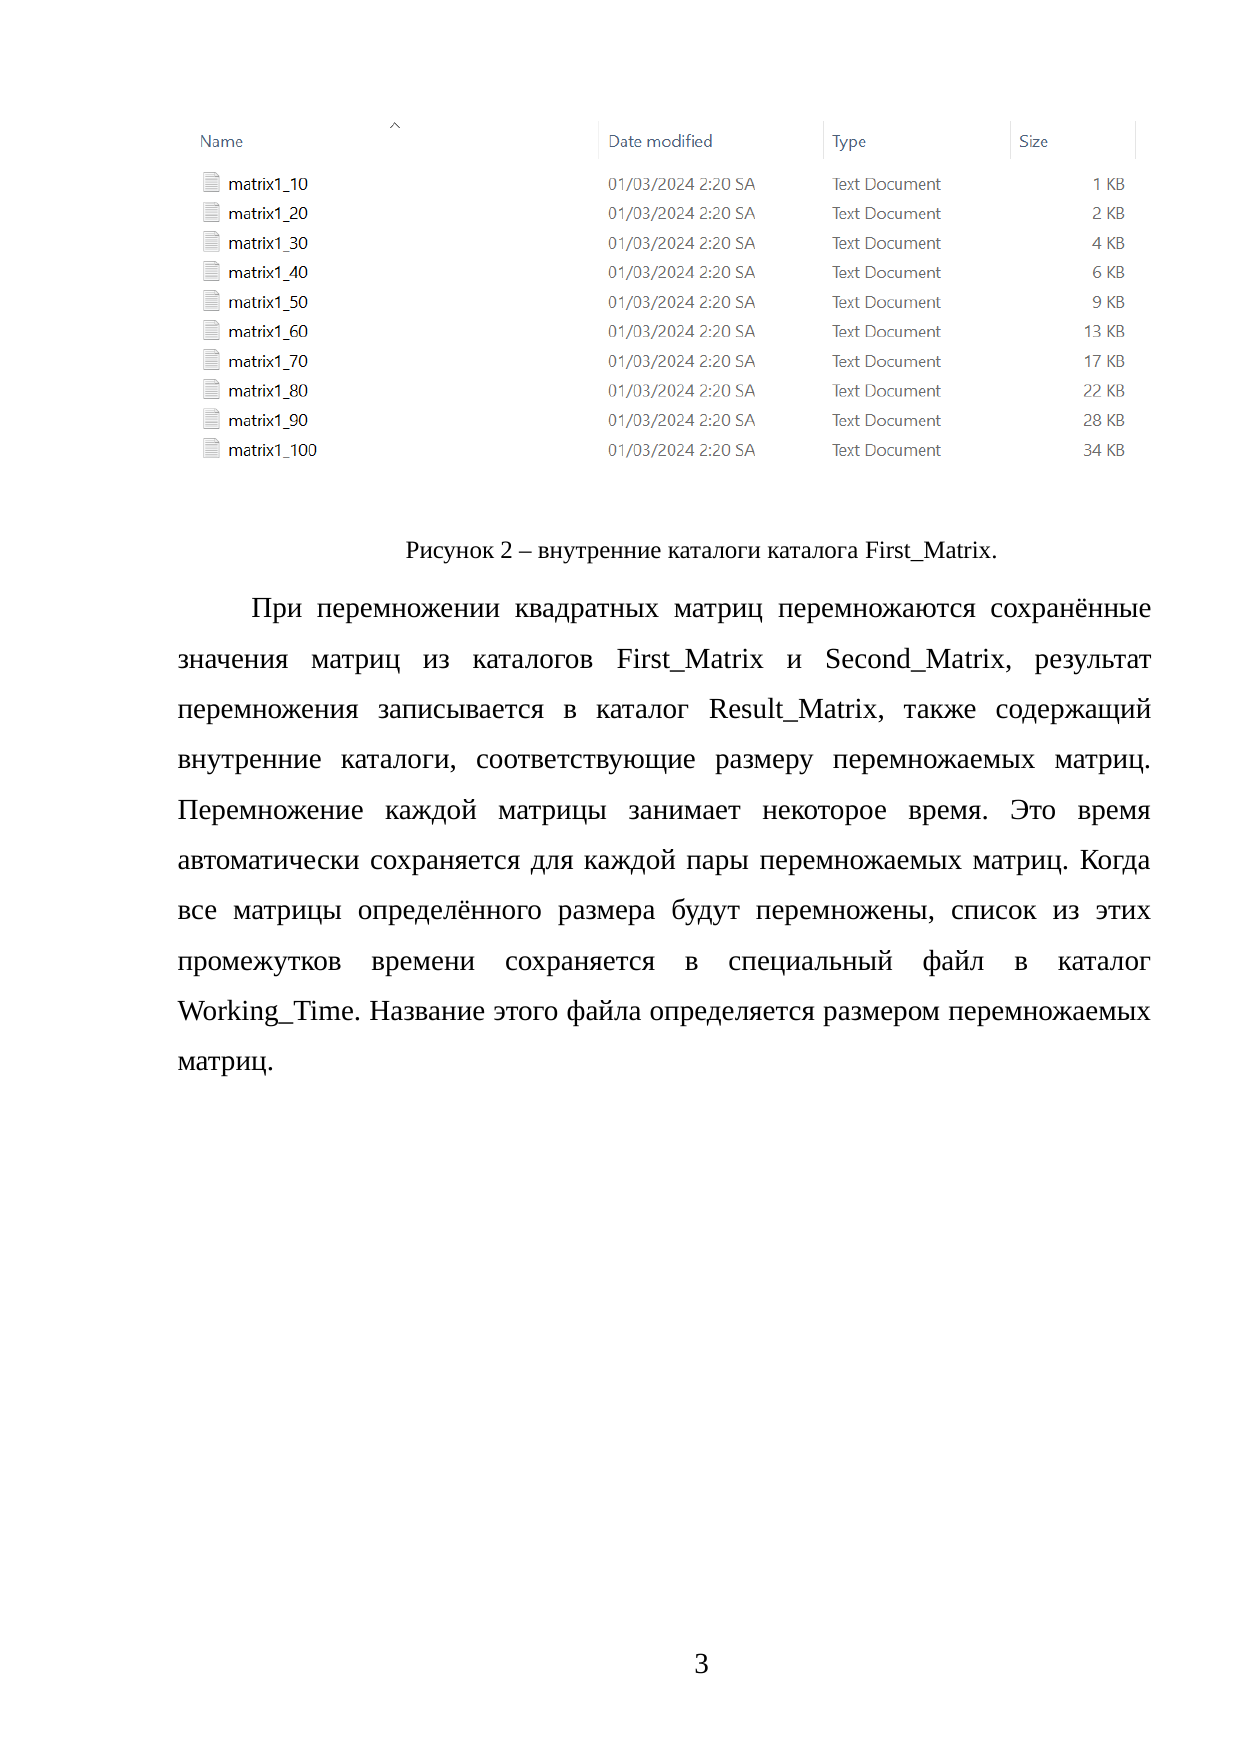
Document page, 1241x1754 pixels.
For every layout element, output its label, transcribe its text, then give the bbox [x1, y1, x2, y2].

text При перемножении квадратных матриц перемножаются сохранённые значения матриц из каталогов First_Matrix и Second_Matrix, результат перемножения записывается в каталог Result_Matrix, также содержащий внутренние каталоги, соответствующие размеру перемножаемых матриц. Перемножение каждой матрицы занимает некоторое время. Это время автоматически сохраняется для каждой пары перемножаемых матриц. Когда все матрицы определённого размера будут перемножены, список из этих промежутков времени сохраняется в специальный файл в каталог Working_Time. Название этого файла определяется размером перемножаемых матриц. [177, 591, 1152, 1077]
text Рисунок 2 – внутренние каталоги каталога First_Matrix. [177, 535, 1152, 564]
picture [177, 118, 1152, 506]
